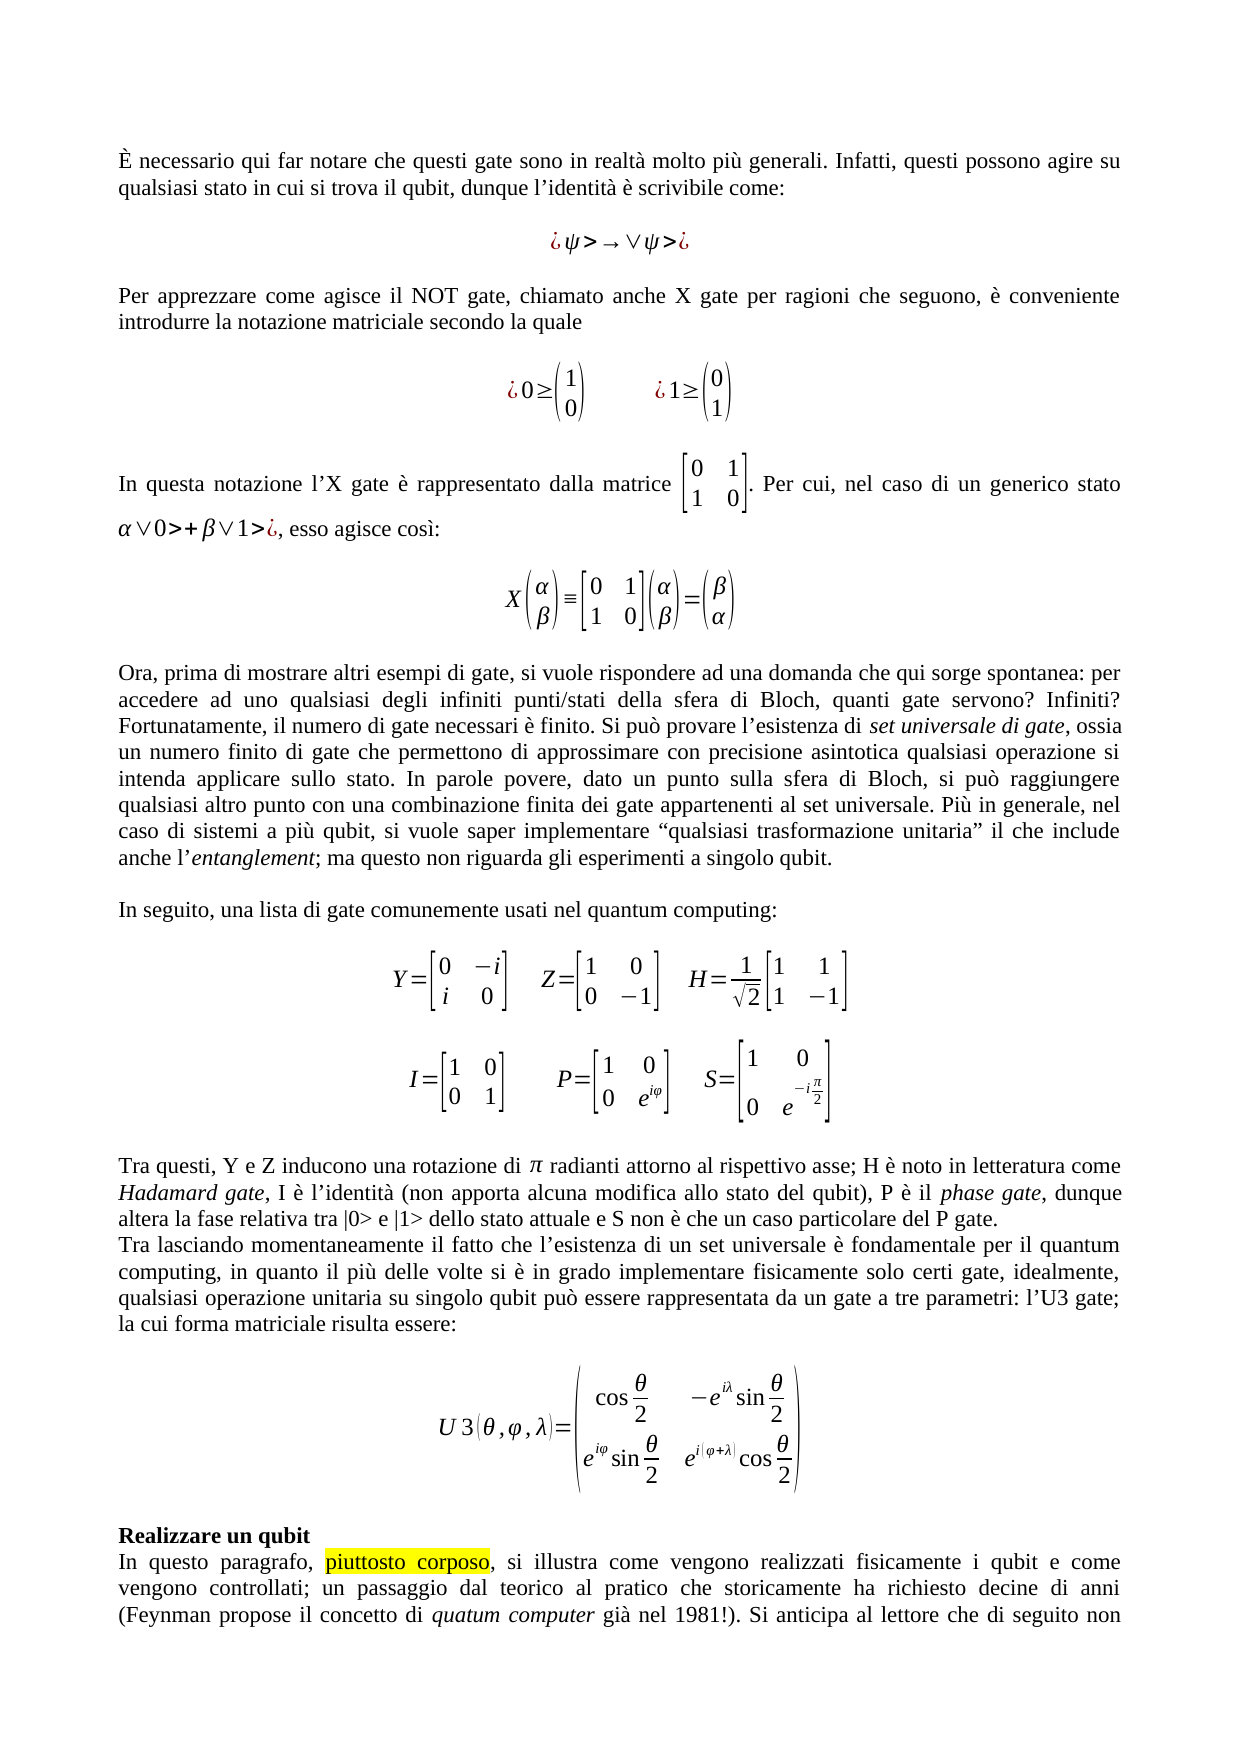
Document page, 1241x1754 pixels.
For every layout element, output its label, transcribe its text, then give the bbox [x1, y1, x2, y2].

text Tra questi, Y e Z inducono una rotazione di radianti attorno al rispettivo asse; H è noto in letteratura come Hadamard gate, I è l’identità (non apporta alcuna modifica allo stato del qubit), P è il phase gate, dunque altera la fase relativa tra |0> e |1> dello stato attuale e S non è che un caso particolare del P gate. [118, 1151, 1122, 1231]
text È necessario qui far notare che questi gate sono in realtà molto più generali. Infatti, questi possono agire su qualsiasi stato in cui si trova il qubit, dunque l’identità è scrivibile come: [118, 148, 1122, 200]
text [118, 1548, 1122, 1627]
text Per apprezzare come agisce il NOT gate, chiamato anche X gate per ragioni che seguono, è conveniente introdurre la notazione matriciale secondo la quale [118, 282, 1122, 334]
text Ora, prima di mostrare altri esempi di gate, si vuole rispondere ad una domanda che qui sorge spontanea: per accedere ad uno qualsiasi degli infiniti punti/stati della sfera di Bloch, quanti gate servono? Infiniti? Fortunatamente, il numero di gate necessari è finito. Si può provare l’esistenza di set universale di gate, ossia un numero finito di gate che permettono di approssimare con precisione asintotica qualsiasi operazione si intenda applicare sullo stato. In parole povere, dato un punto sulla sfera di Bloch, si può raggiungere qualsiasi altro punto con una combinazione finita dei gate appartenenti al set universale. Più in generale, nel caso di sistemi a più qubit, si vuole saper implementare “qualsiasi trasformazione unitaria” il che include anche l’entanglement; ma questo non riguarda gli esperimenti a singolo qubit. [118, 659, 1122, 870]
text In questa notazione l’X gate è rappresentato dalla matrice . Per cui, nel caso di un generico stato , esso agisce così: [118, 451, 1122, 543]
text Realizzare un qubit [118, 1522, 1122, 1548]
text In seguito, una lista di gate comunemente usati nel quantum computing: [118, 896, 1122, 923]
text Tra lasciando momentaneamente il fatto che l’esistenza di un set universale è fondamentale per il quantum computing, in quanto il più delle volte si è in grado implementare fisicamente solo certi gate, idealmente, qualsiasi operazione unitaria su singolo qubit può essere rappresentata da un gate a tre parametri: l’U3 gate; la cui forma matriciale risulta essere: [118, 1231, 1122, 1337]
